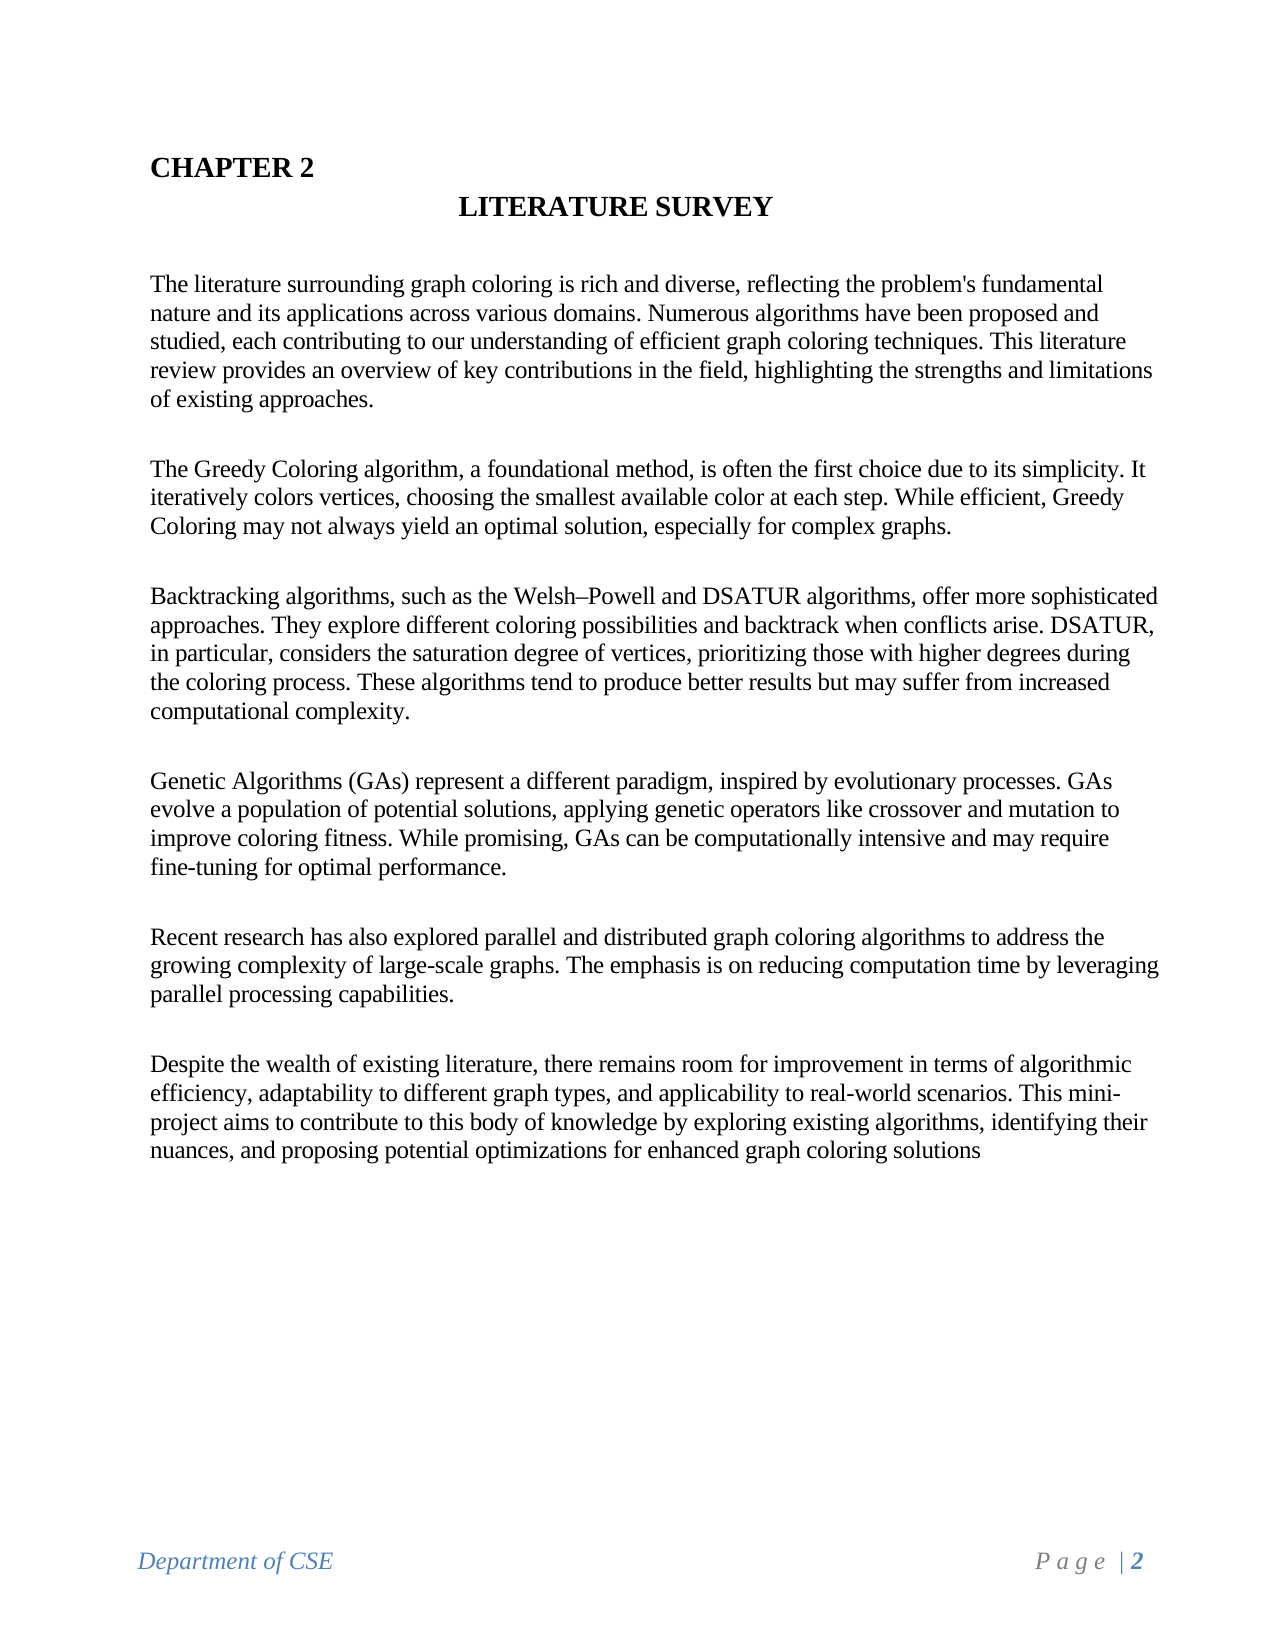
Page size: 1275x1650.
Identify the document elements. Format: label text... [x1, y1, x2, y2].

subtitle The literature surrounding graph coloring is rich and diverse, reflecting the problem's fundamental nature and its applications across various domains. Numerous algorithms have been proposed and studied, each contributing to our understanding of efficient graph coloring techniques. This literature review provides an overview of key contributions in the field, highlighting the strengths and limitations of existing approaches. [150, 269, 1160, 413]
subtitle CHAPTER 2 [150, 150, 1160, 183]
subtitle The Greedy Coloring algorithm, a foundational method, is often the first choice due to its simplicity. It iteratively colors vertices, choosing the smallest available color at each step. While efficient, Greedy Coloring may not always yield an optimal solution, especially for complex graphs. [150, 454, 1160, 540]
subtitle Despite the wealth of existing literature, there remains room for improvement in terms of algorithmic efficiency, adaptability to different graph types, and applicability to real-world scenarios. This mini-project aims to contribute to this body of knowledge by exploring existing algorithms, identifying their nuances, and proposing potential optimizations for enhanced graph coloring solutions [150, 1049, 1160, 1164]
subtitle LITERATURE SURVEY [150, 189, 1160, 223]
subtitle Backtracking algorithms, such as the Welsh–Powell and DSATUR algorithms, offer more sophisticated approaches. They explore different coloring possibilities and backtrack when conflicts arise. DSATUR, in particular, considers the saturation degree of vertices, prioritizing those with higher degrees during the coloring process. These algorithms tend to produce better results but may suffer from increased computational complexity. [150, 581, 1160, 725]
subtitle Recent research has also explored parallel and distributed graph coloring algorithms to address the growing complexity of large-scale graphs. The emphasis is on reducing computation time by leveraging parallel processing capabilities. [150, 922, 1160, 1008]
subtitle Genetic Algorithms (GAs) represent a different paradigm, inspired by evolutionary processes. GAs evolve a population of potential solutions, applying genetic operators like crossover and mutation to improve coloring fitness. While promising, GAs can be computationally intensive and may require fine-tuning for optimal performance. [150, 766, 1160, 881]
